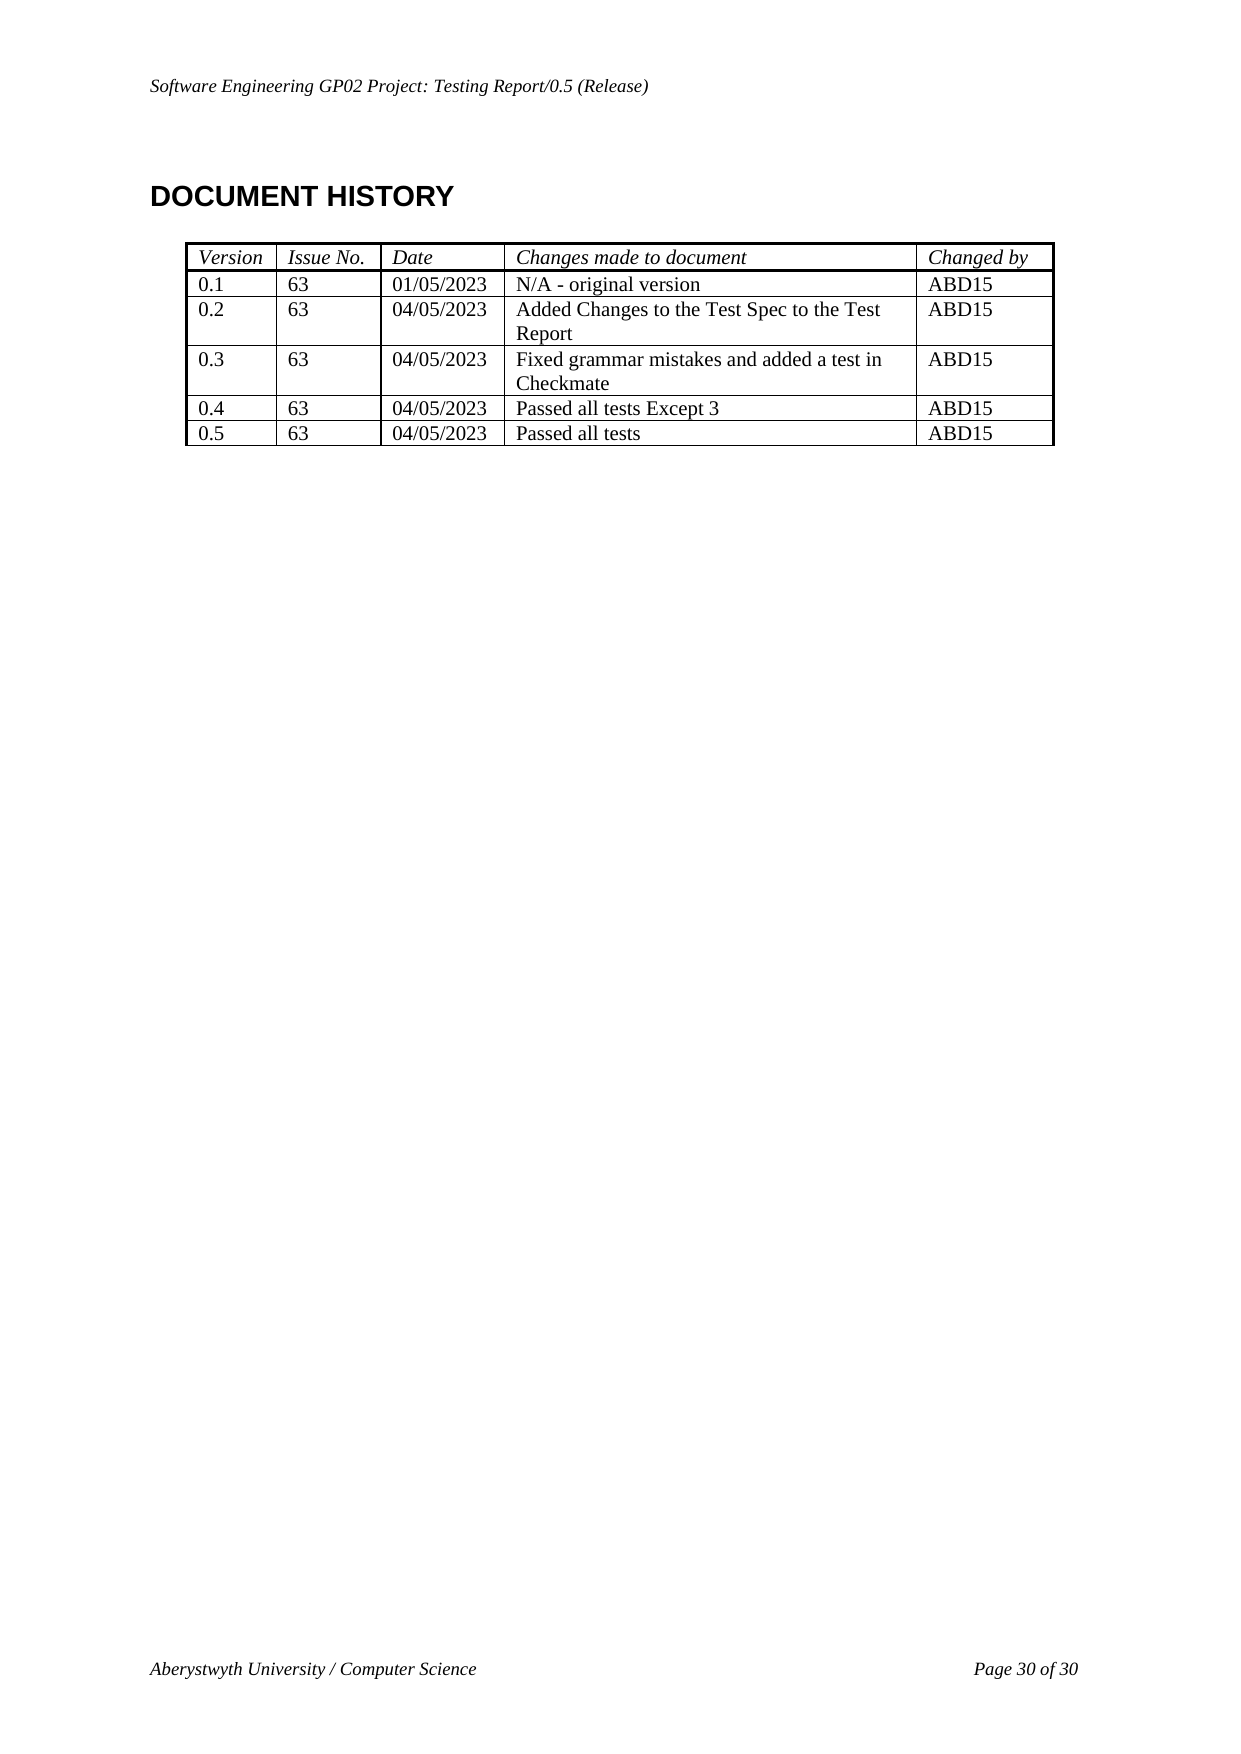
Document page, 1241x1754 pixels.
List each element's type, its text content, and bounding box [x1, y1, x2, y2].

table_header Changes made to document [505, 245, 916, 269]
table_cell 0.2 [188, 297, 276, 345]
table_cell 0.1 [188, 272, 276, 296]
table_cell N/A - original version [505, 272, 916, 296]
table_cell ABD15 [917, 396, 1052, 420]
table_cell 63 [277, 346, 380, 394]
table_cell 63 [277, 297, 380, 345]
table_cell ABD15 [917, 346, 1052, 394]
table_cell Passed all tests Except 3 [505, 396, 916, 420]
table_header Issue No. [277, 245, 380, 269]
table_cell 01/05/2023 [382, 272, 504, 296]
table_cell 0.5 [188, 421, 276, 445]
table_cell 0.3 [188, 346, 276, 394]
table_cell ABD15 [917, 272, 1052, 296]
table_cell ABD15 [917, 421, 1052, 445]
table_header Version [188, 245, 276, 269]
table_header Changed by [917, 245, 1052, 269]
table_cell 0.4 [188, 396, 276, 420]
table_cell 63 [277, 272, 380, 296]
table_header Date [382, 245, 504, 269]
table_cell 04/05/2023 [382, 396, 504, 420]
table_cell ABD15 [917, 297, 1052, 345]
subtitle DOCUMENT HISTORY [150, 179, 1090, 213]
table_cell Fixed grammar mistakes and added a test in Checkmate [505, 346, 916, 394]
table_cell Passed all tests [505, 421, 916, 445]
table_cell 04/05/2023 [382, 346, 504, 394]
table_cell 04/05/2023 [382, 421, 504, 445]
table_cell 63 [277, 421, 380, 445]
table_cell 63 [277, 396, 380, 420]
table_cell 04/05/2023 [382, 297, 504, 345]
table_cell Added Changes to the Test Spec to the Test Report [505, 297, 916, 345]
